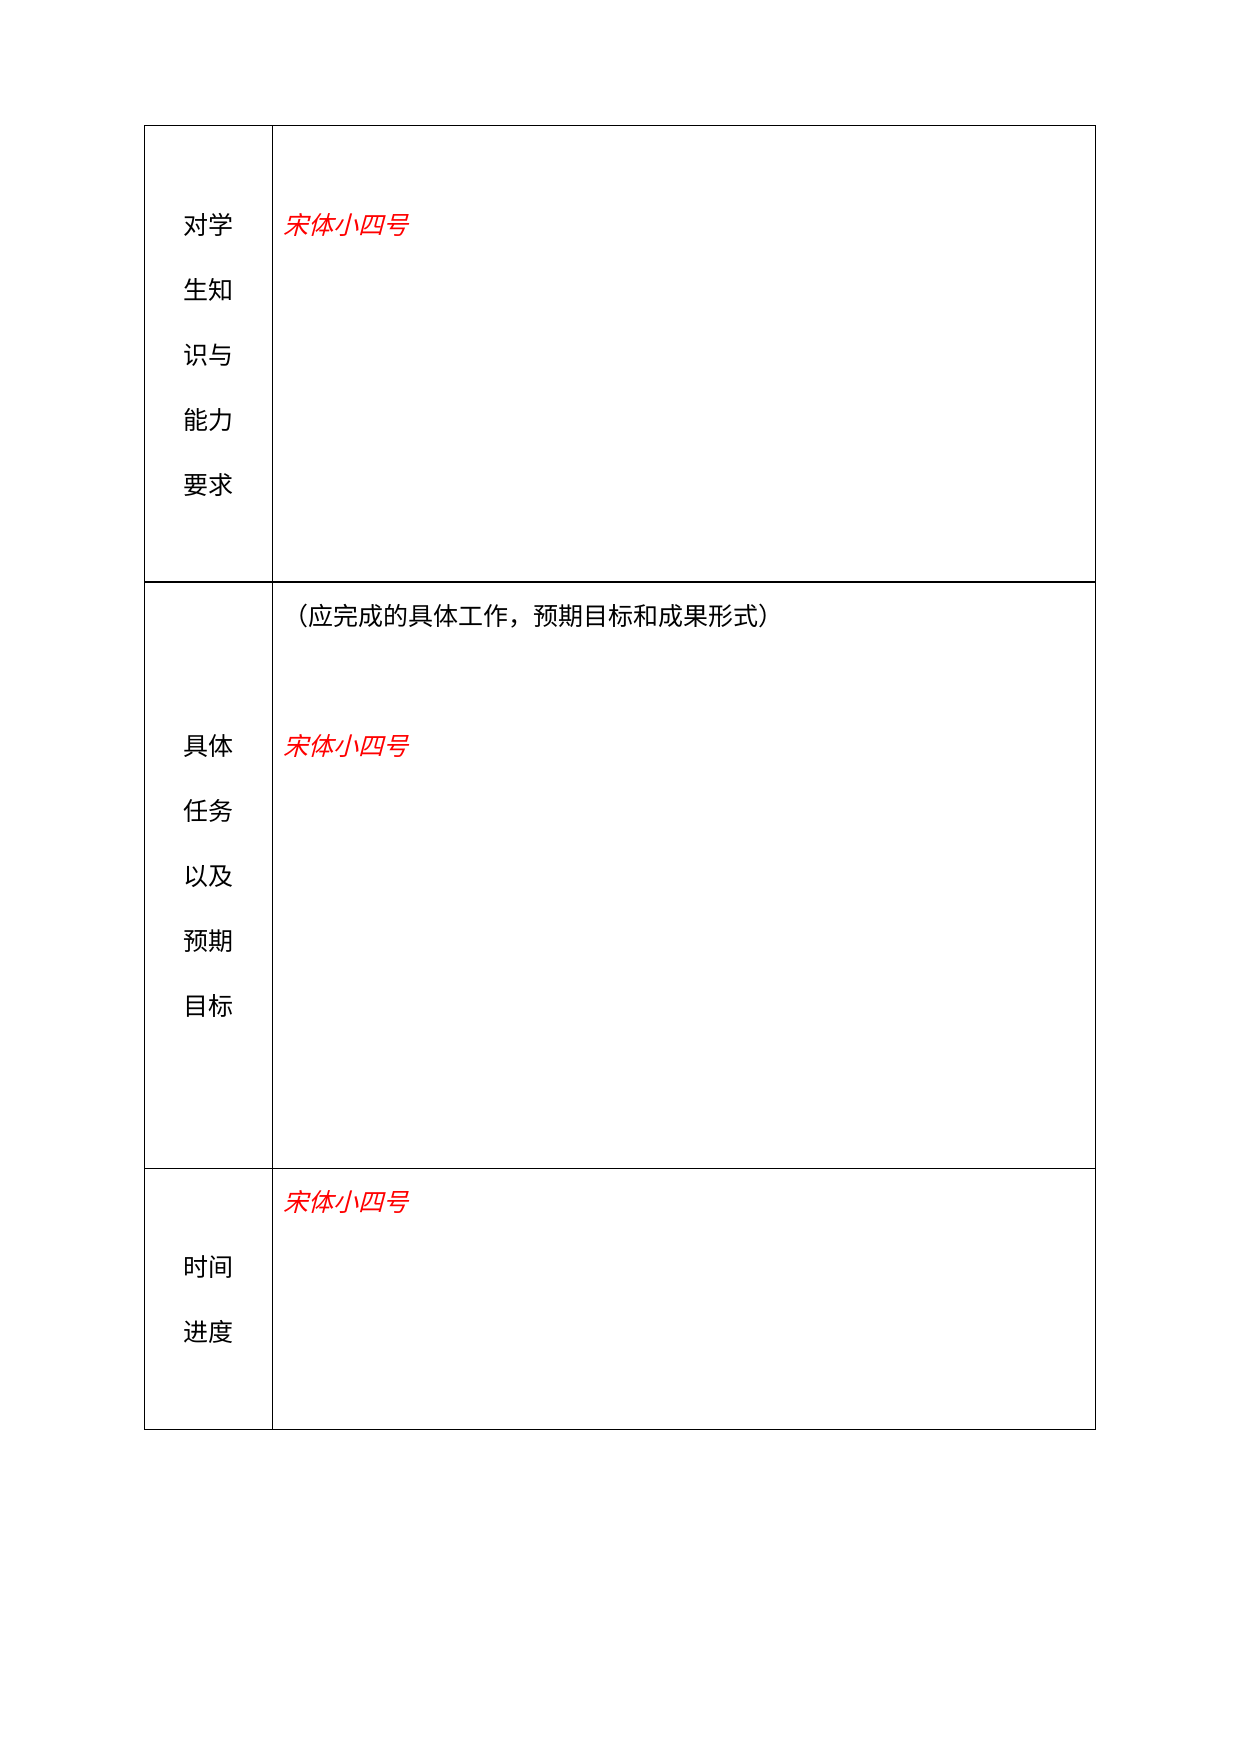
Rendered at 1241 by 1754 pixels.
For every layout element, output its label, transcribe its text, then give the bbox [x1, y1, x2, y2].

table_cell 对学 生知 识与 能力 要求 [145, 126, 272, 581]
table_cell 时间 进度 [145, 1169, 272, 1428]
table_cell 宋体小四号 [273, 126, 1095, 581]
table_cell 宋体小四号 [273, 1169, 1095, 1428]
table_cell （应完成的具体工作，预期目标和成果形式） 宋体小四号 [273, 583, 1095, 1167]
table_cell 具体 任务 以及 预期 目标 [145, 583, 272, 1167]
